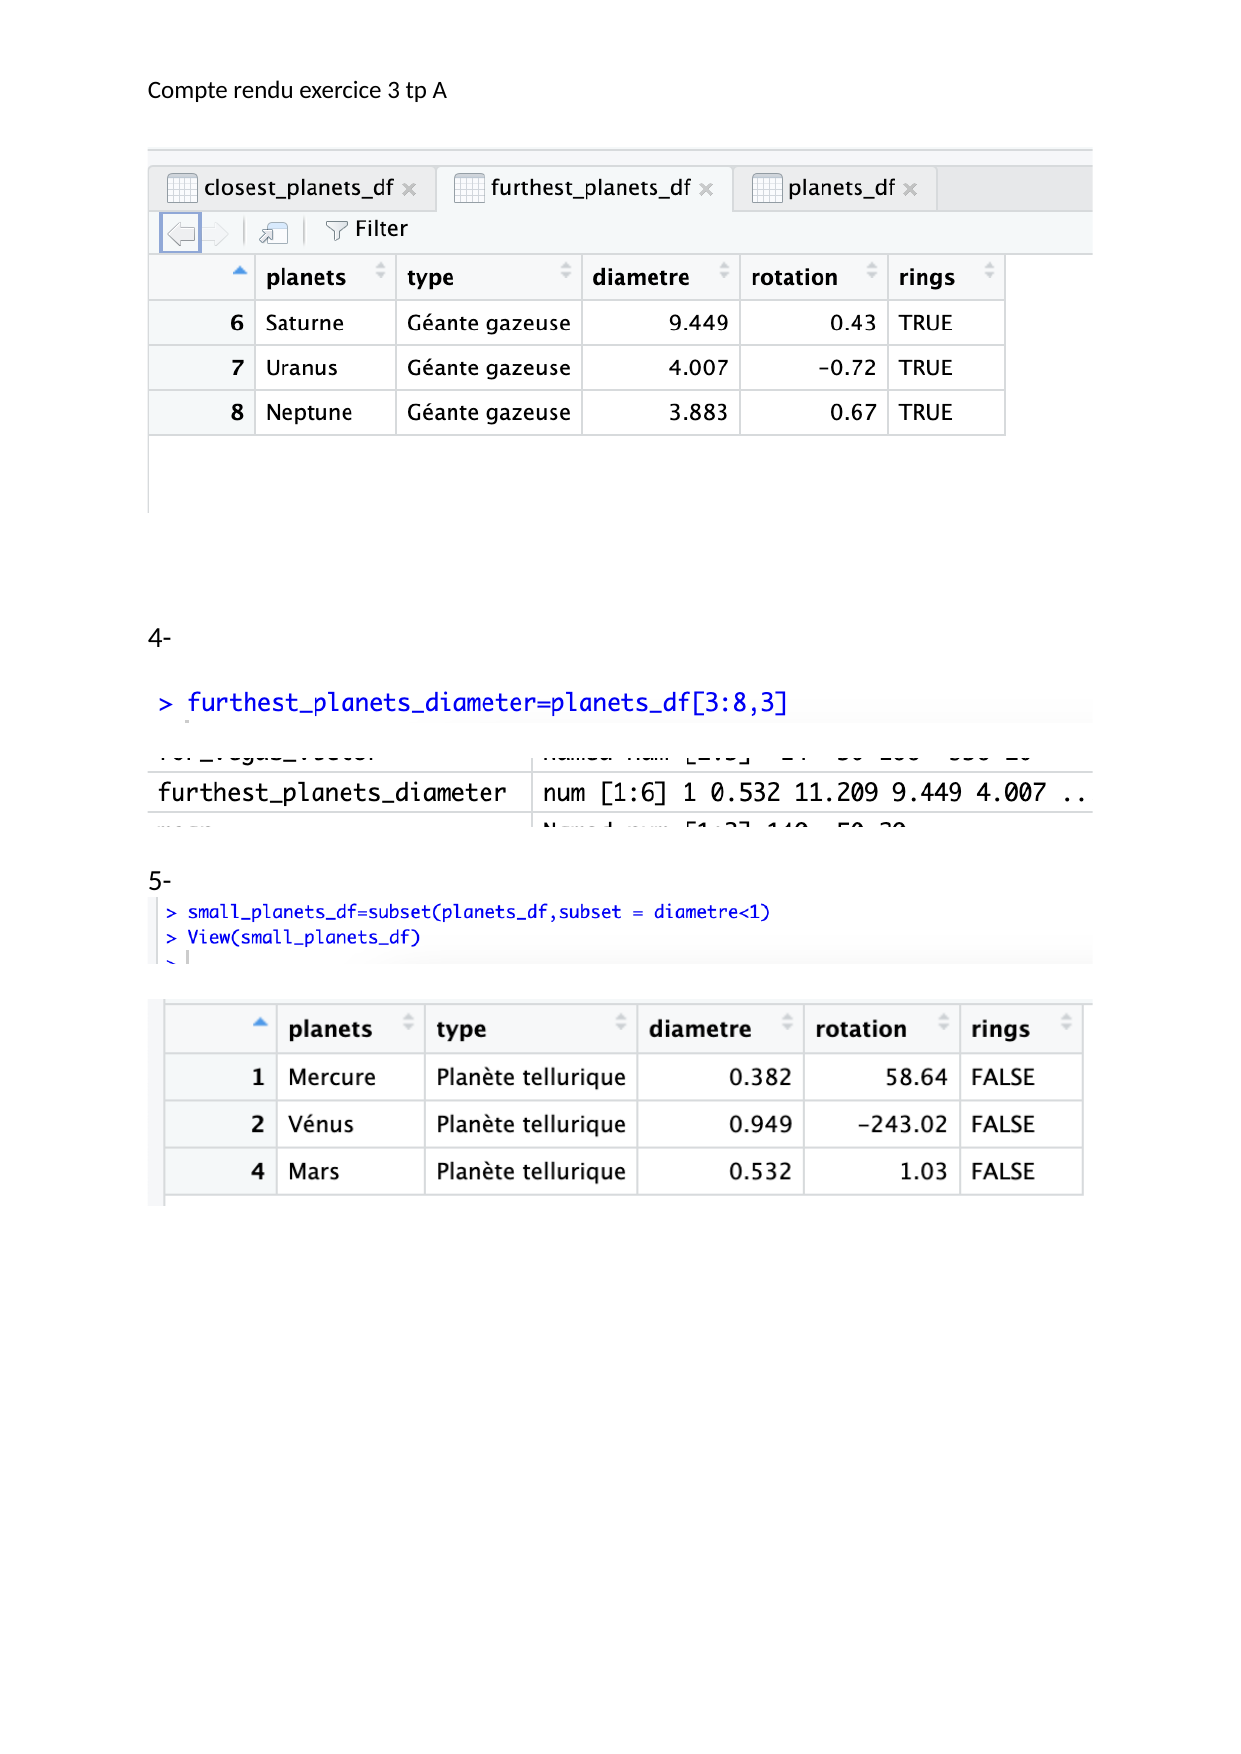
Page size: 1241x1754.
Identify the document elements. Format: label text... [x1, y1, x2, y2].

picture [147, 999, 1093, 1206]
picture [147, 147, 1093, 513]
text 4- [148, 619, 1093, 655]
picture [147, 758, 1093, 827]
picture [147, 655, 1093, 723]
text 5- [148, 862, 1093, 897]
picture [147, 897, 1093, 964]
